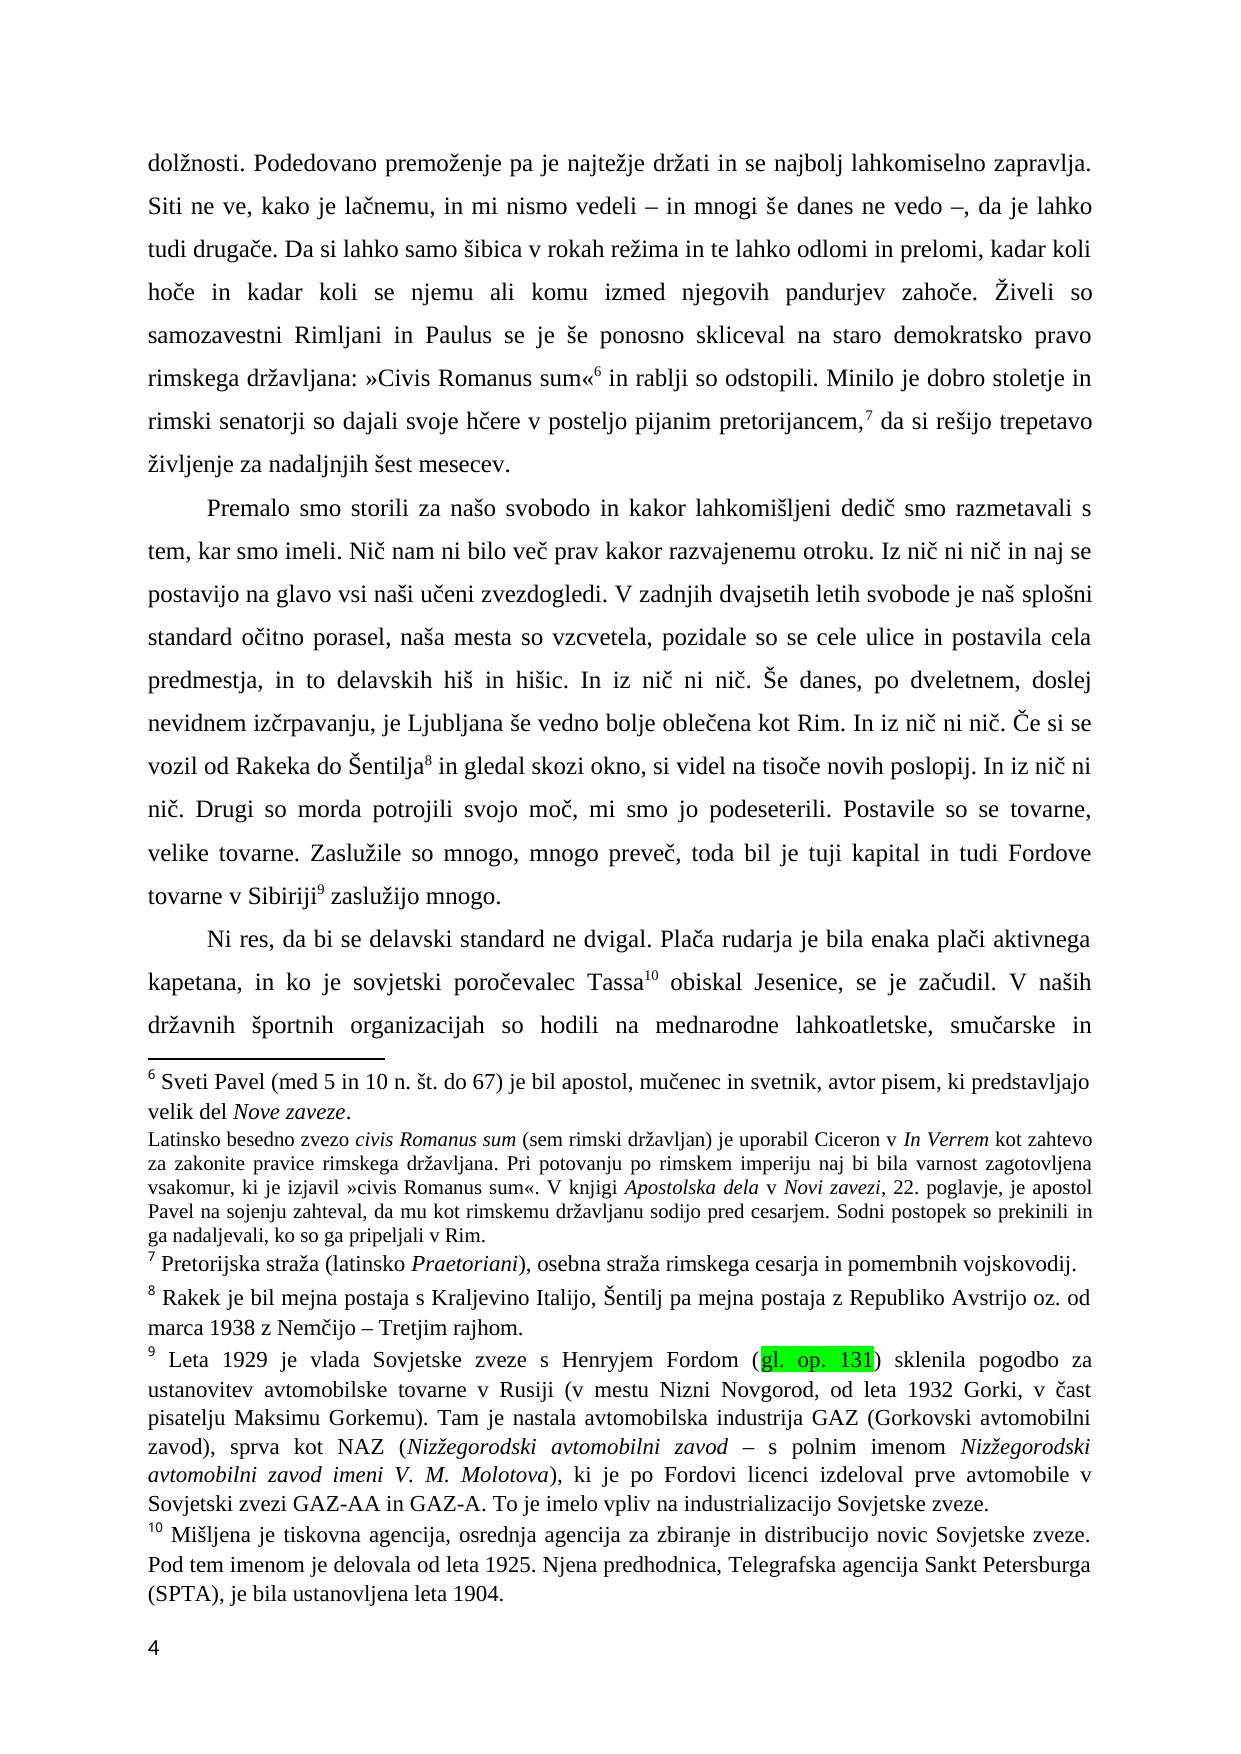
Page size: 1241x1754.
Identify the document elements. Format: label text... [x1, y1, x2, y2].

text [148, 148, 1093, 478]
text Premalo smo storili za našo svobodo in kakor lahkomišljeni dedič smo razmetavali s tem, kar smo imeli. Nič nam ni bilo več prav kakor razvajenemu otroku. Iz nič ni nič in naj se postavijo na glavo vsi naši učeni zvezdogledi. V zadnjih dvajsetih letih svobode je naš splošni standard očitno porasel, naša mesta so vzcvetela, pozidale so se cele ulice in postavila cela predmestja, in to delavskih hiš in hišic. In iz nič ni nič. Še danes, po dveletnem, doslej nevidnem izčrpavanju, je Ljubljana še vedno bolje oblečena kot Rim. In iz nič ni nič. Če si se vozil od Rakeka do Šentilja in gledal skozi okno, si videl na tisoče novih poslopij. In iz nič ni nič. Drugi so morda potrojili svojo moč, mi smo jo podeseterili. Postavile so se tovarne, velike tovarne. Zaslužile so mnogo, mnogo preveč, toda bil je tuji kapital in tudi Fordove tovarne v Sibiriji zaslužijo mnogo. [148, 493, 1093, 909]
text Ni res, da bi se delavski standard ne dvigal. Plača rudarja je bila enaka plači aktivnega kapetana, in ko je sovjetski poročevalec Tassa obiskal Jesenice, se je začudil. V naših državnih športnih organizacijah so hodili na mednarodne lahkoatletske, smučarske in telovadne tekme tovarniški delavci in Kredarica jih je bila polna ob julijskih nedeljah. Kjer vlada »tiransko zatiranje proletariata«, to ni mogoče, niti ne tam, kjer živi družabno in društveno potlačen. Leta 1907 smo dobili splošno volilno pravico. Do tedaj so bili pri nas še grofi Hohenlohe. Od tedaj je minilo dobrih trideset let, to je razdobje, ki pri rasti človeka nekaj pomeni, ki pa je pri rasti naroda za dober zajem sape. Laže, kdor trdi, da nismo šli skokoma navzgor. Tudi ni res, da smo bili socialno zaostali. Naša delavska zakonodaja je bila ena izmed najmodernejših v Evropi, po sovjetski je bila naša agrarna reforma najradikalnejša v svetu. Res je, da so bile napake, pa najsi bo po obsegu ali v izvedbi. Prekmurski kmet in agrarni interesent baje nista bila zadovoljna z njo. Ali je danes bolje, ko je zopet v grofovskih rokah? Kakor z našo narodno svobodo je, dokler nam je bila samo ob sebi umljiva, ali pa bo z našo osebno, ko je ne bomo več imeli. Tudi jaz sem moral iti šele skozi zapore in popolno brezpravnost, da sedaj vem, kaj pomeni. Izkušnja šele izuči človeka, pravi narodna modrost in tudi narode izučijo šele izkušnje. [148, 924, 1093, 1039]
